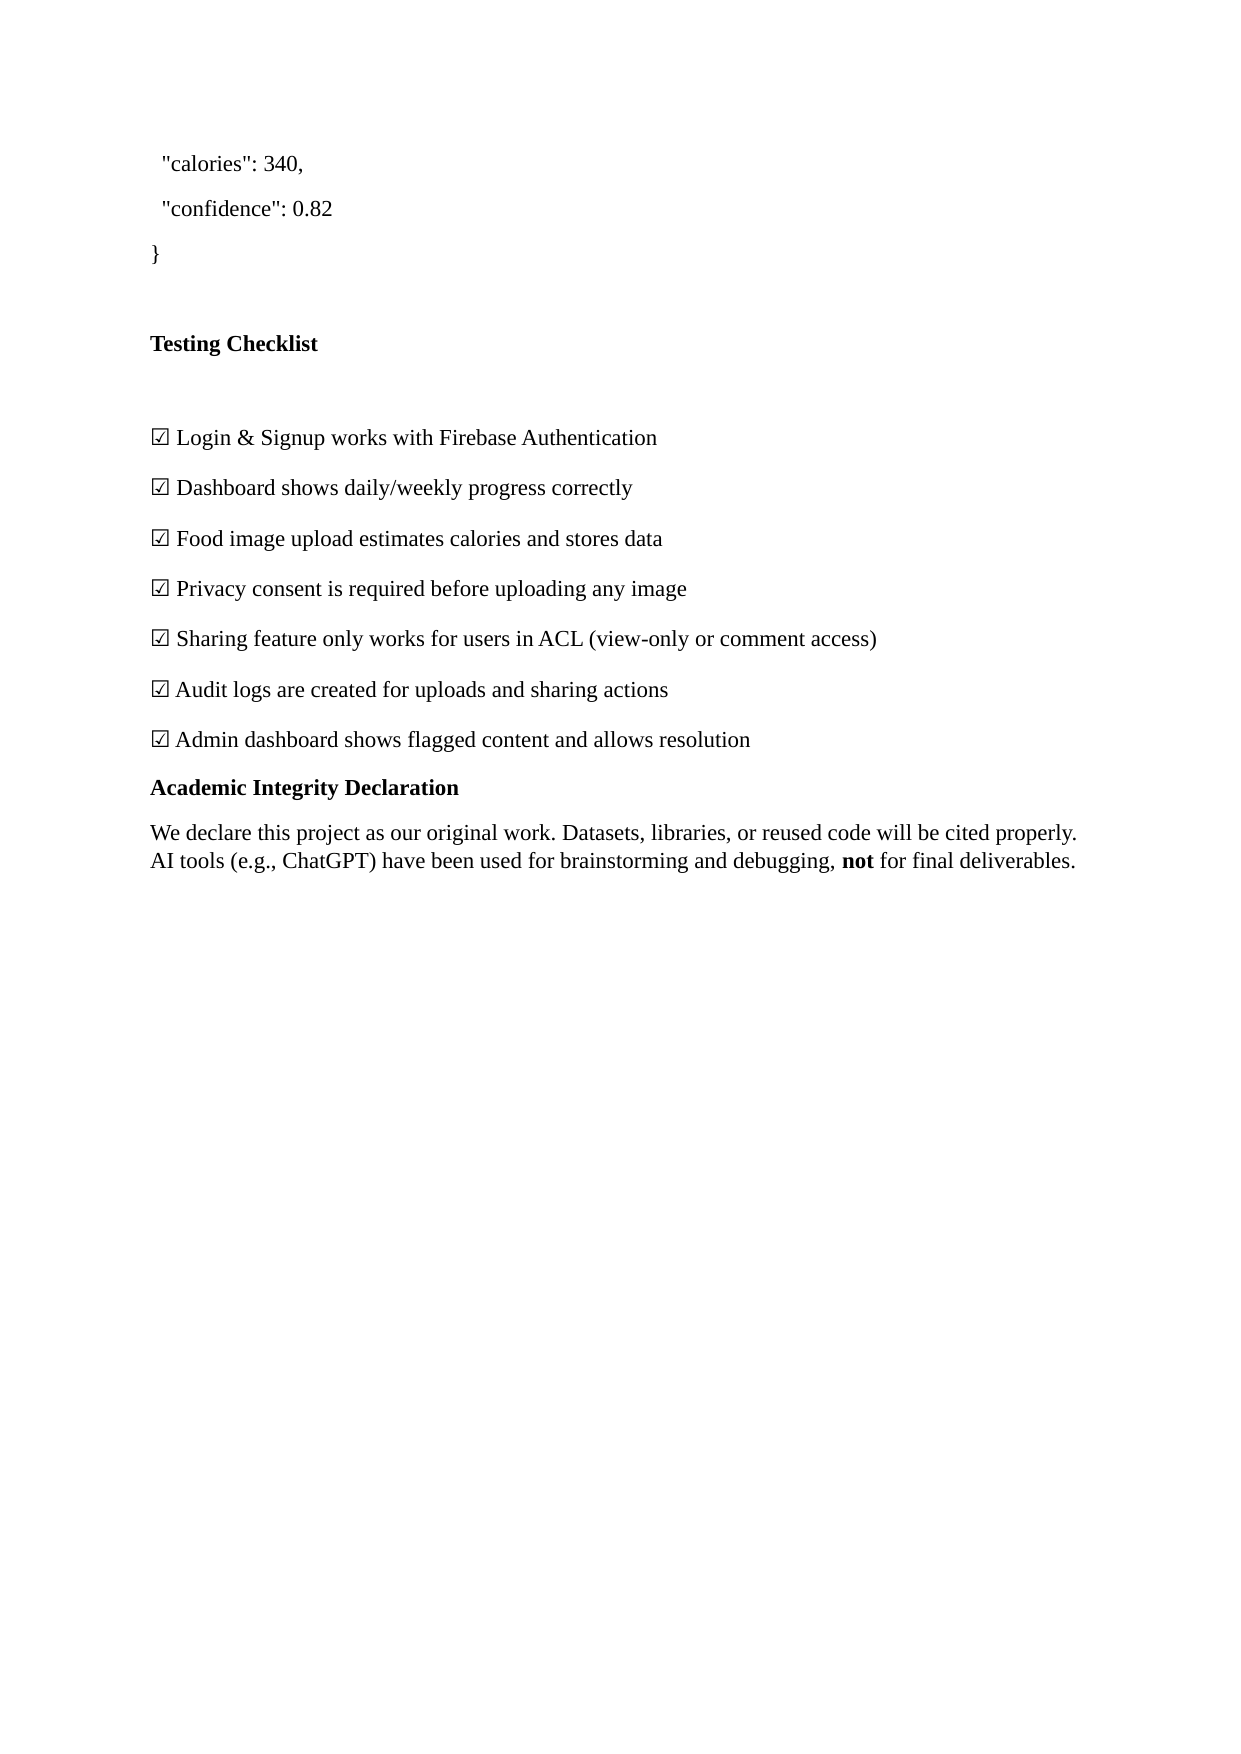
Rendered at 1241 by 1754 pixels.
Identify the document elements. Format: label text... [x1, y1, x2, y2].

text ☑ Dashboard shows daily/weekly progress correctly [150, 471, 1090, 502]
text Testing Checklist [150, 330, 1090, 357]
text "confidence": 0.82 [150, 195, 1090, 221]
text ☑ Privacy consent is required before uploading any image [150, 572, 1090, 603]
text ☑ Admin dashboard shows flagged content and allows resolution [150, 723, 1090, 754]
text ☑ Food image upload estimates calories and stores data [150, 521, 1090, 553]
text We declare this project as our original work. Datasets, libraries, or reused code will be cited properly. AI tools (e.g., ChatGPT) have been used for brainstorming and debugging, not for final deliverables. [150, 819, 1090, 873]
text ☑ Audit logs are created for uploads and sharing actions [150, 673, 1090, 704]
text ☑ Sharing feature only works for users in ACL (view-only or comment access) [150, 622, 1090, 653]
text Academic Integrity Declaration [150, 773, 1090, 800]
text ☑ Login & Signup works with Firebase Authentication [150, 421, 1090, 452]
text "calories": 340, [150, 150, 1090, 176]
text } [150, 240, 1090, 267]
